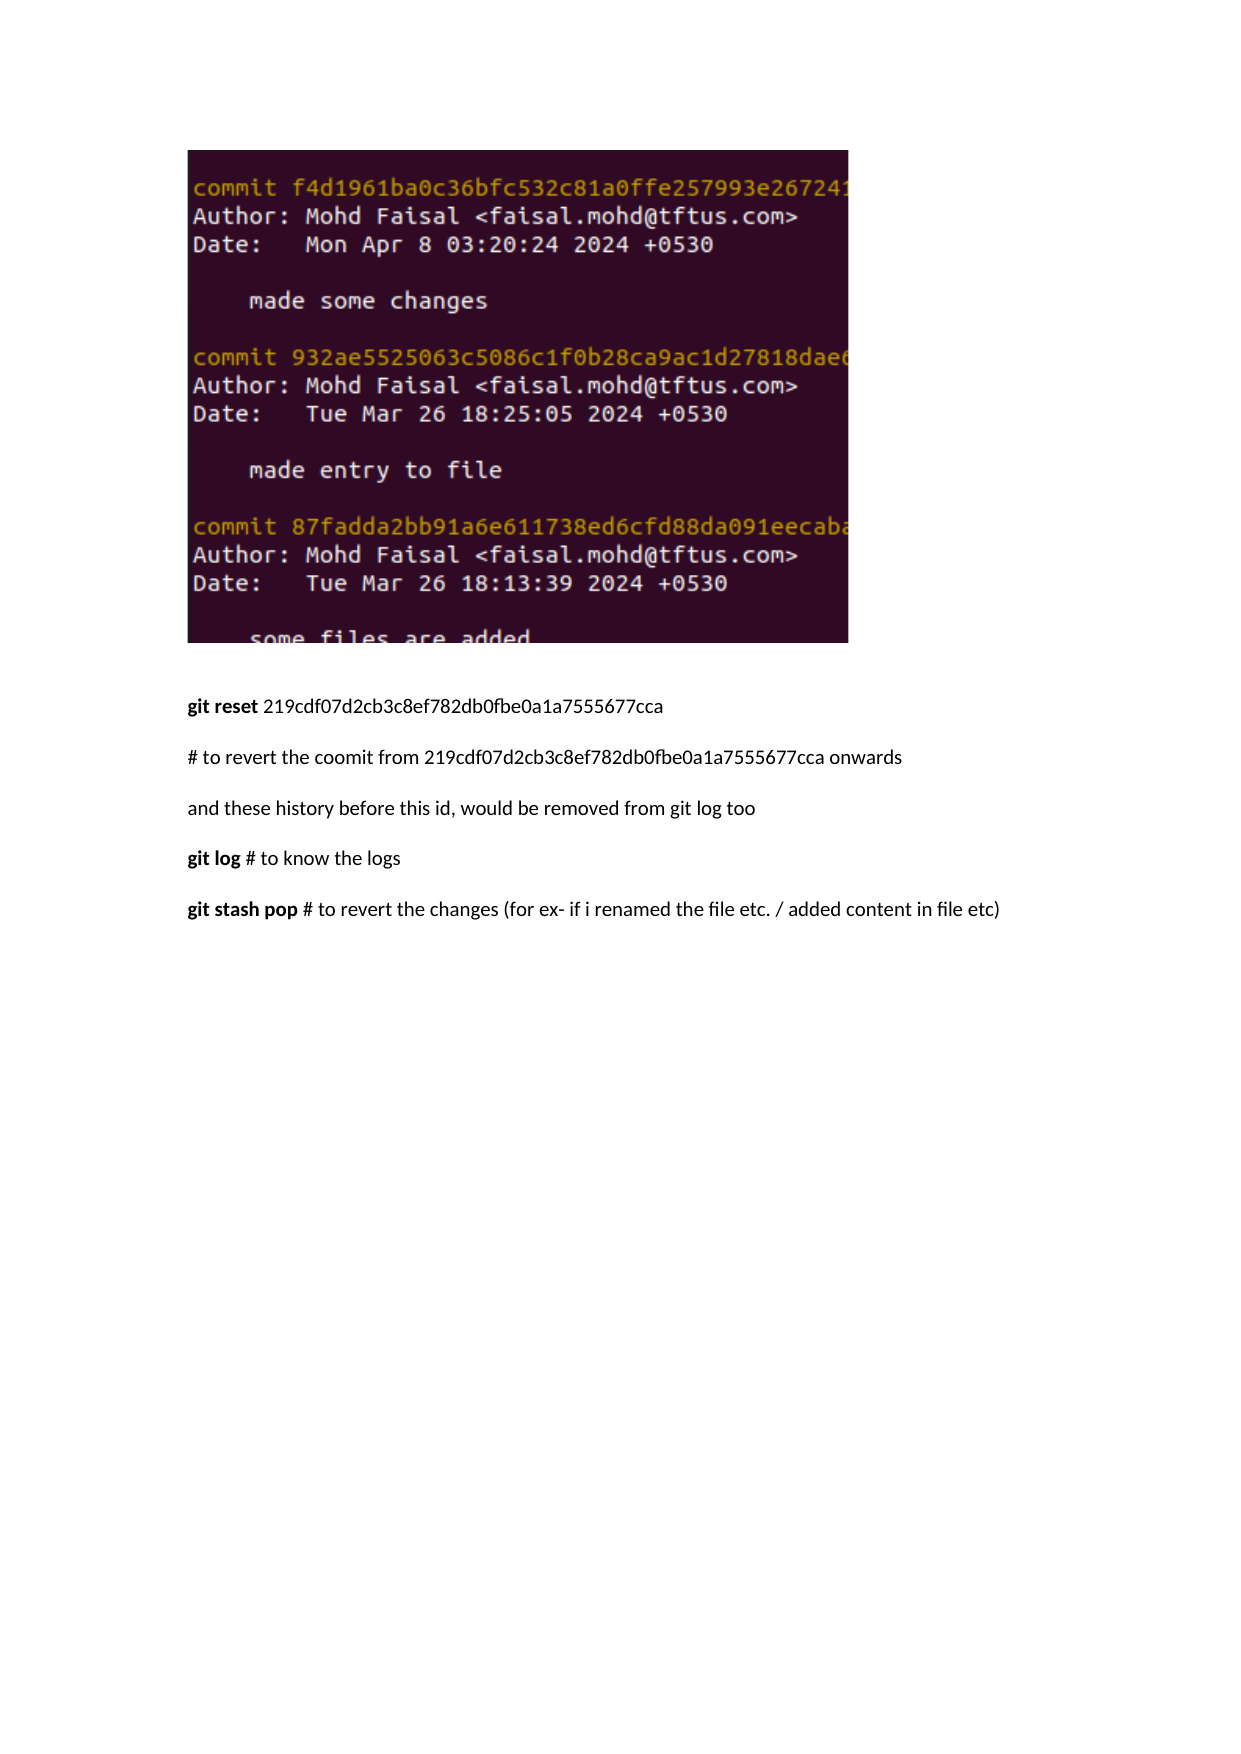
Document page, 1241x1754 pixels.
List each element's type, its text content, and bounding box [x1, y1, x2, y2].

picture [187, 150, 849, 643]
text git log # to know the logs [187, 846, 1053, 871]
text # to revert the coomit from 219cdf07d2cb3c8ef782db0fbe0a1a7555677cca onwards [187, 744, 1053, 769]
text git reset 219cdf07d2cb3c8ef782db0fbe0a1a7555677cca [187, 693, 1053, 718]
text git stash pop # to revert the changes (for ex- if i renamed the file etc. / added content in file etc) [187, 896, 1053, 922]
text and these history before this id, would be removed from git log too [187, 795, 1053, 820]
